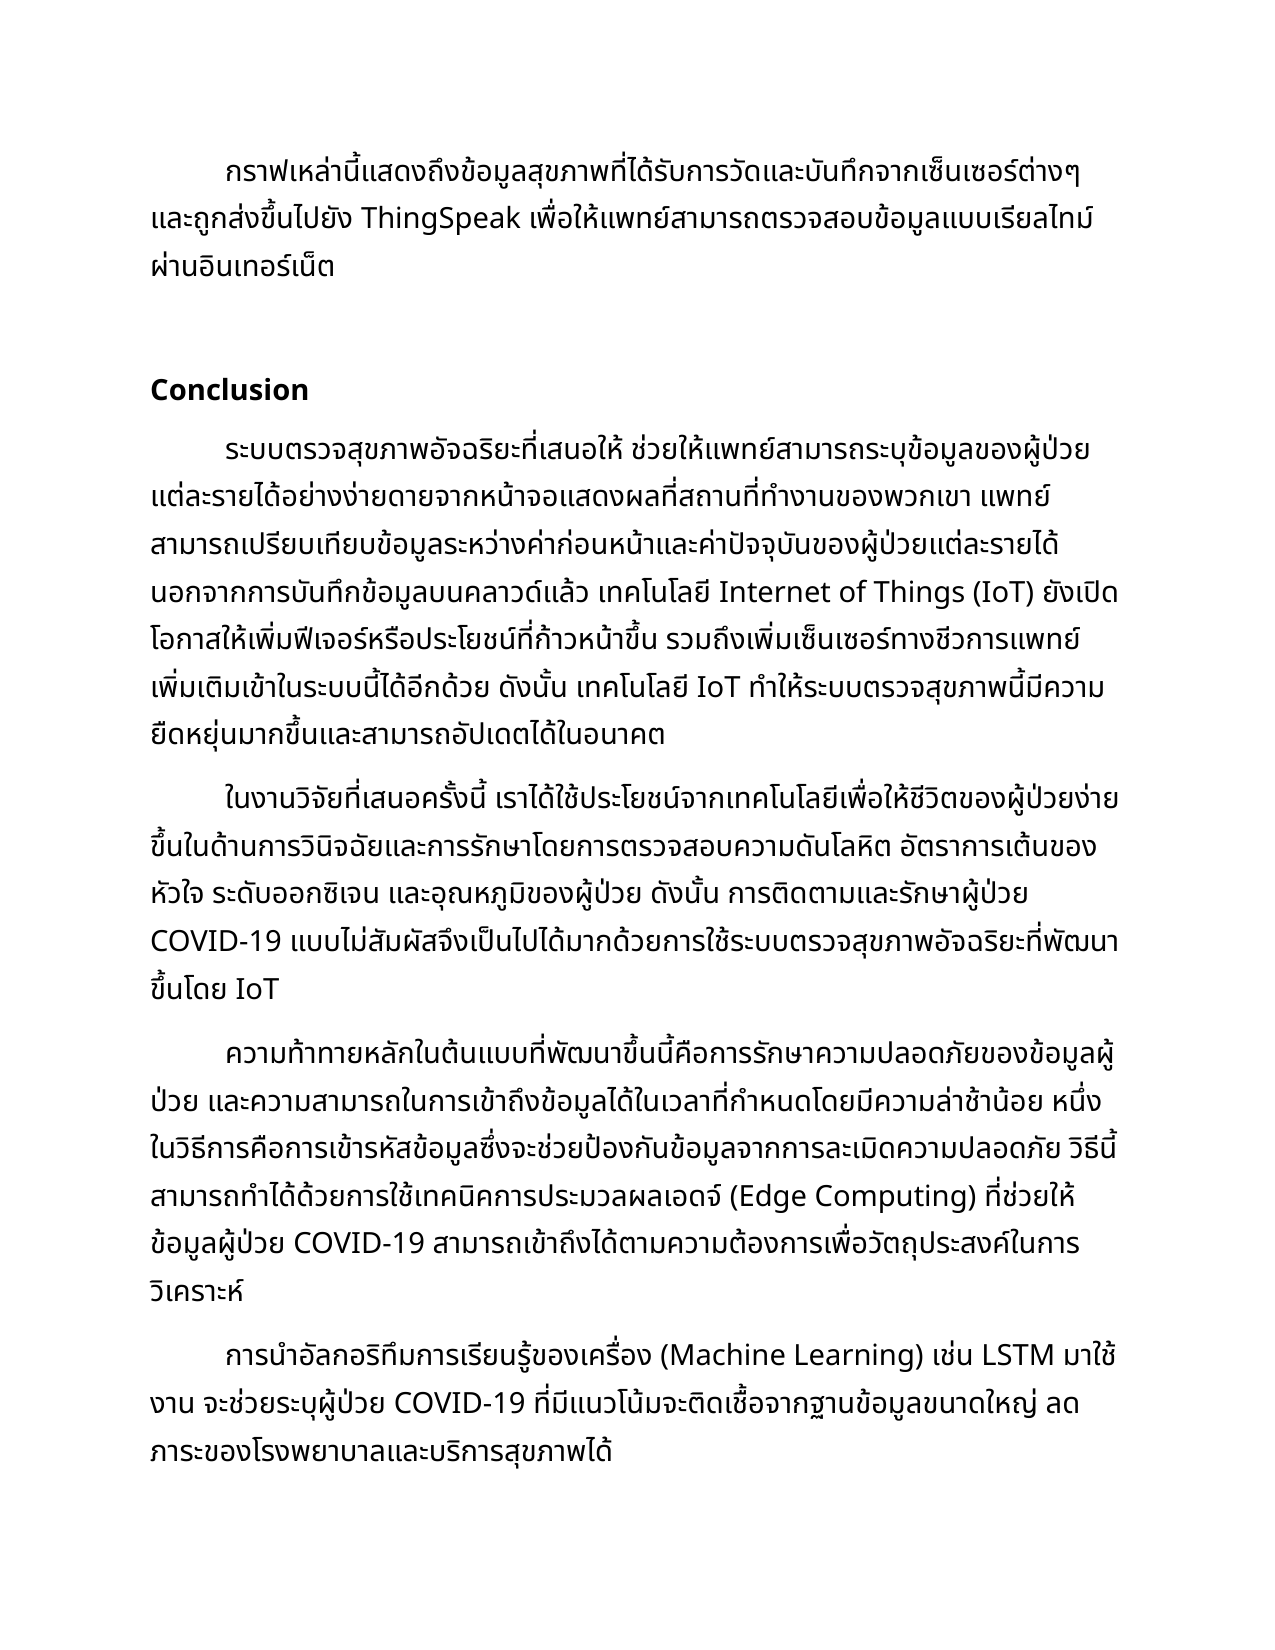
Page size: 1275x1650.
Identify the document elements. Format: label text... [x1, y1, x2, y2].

text การนำอัลกอริทึมการเรียนรู้ของเครื่อง (Machine Learning) เช่น LSTM มาใช้งาน จะช่วยระบุผู้ป่วย COVID-19 ที่มีแนวโน้มจะติดเชื้อจากฐานข้อมูลขนาดใหญ่ ลดภาระของโรงพยาบาลและบริการสุขภาพได้ [150, 1335, 1125, 1474]
text ความท้าทายหลักในต้นแบบที่พัฒนาขึ้นนี้คือการรักษาความปลอดภัยของข้อมูลผู้ป่วย และความสามารถในการเข้าถึงข้อมูลได้ในเวลาที่กำหนดโดยมีความล่าช้าน้อย หนึ่งในวิธีการคือการเข้ารหัสข้อมูลซึ่งจะช่วยป้องกันข้อมูลจากการละเมิดความปลอดภัย วิธีนี้สามารถทำได้ด้วยการใช้เทคนิคการประมวลผลเอดจ์ (Edge Computing) ที่ช่วยให้ข้อมูลผู้ป่วย COVID-19 สามารถเข้าถึงได้ตามความต้องการเพื่อวัตถุประสงค์ในการวิเคราะห์ [150, 1033, 1125, 1314]
text Conclusion [150, 369, 1125, 408]
text ระบบตรวจสุขภาพอัจฉริยะที่เสนอให้ ช่วยให้แพทย์สามารถระบุข้อมูลของผู้ป่วยแต่ละรายได้อย่างง่ายดายจากหน้าจอแสดงผลที่สถานที่ทำงานของพวกเขา แพทย์สามารถเปรียบเทียบข้อมูลระหว่างค่าก่อนหน้าและค่าปัจจุบันของผู้ป่วยแต่ละรายได้ นอกจากการบันทึกข้อมูลบนคลาวด์แล้ว เทคโนโลยี Internet of Things (IoT) ยังเปิดโอกาสให้เพิ่มฟีเจอร์หรือประโยชน์ที่ก้าวหน้าขึ้น รวมถึงเพิ่มเซ็นเซอร์ทางชีวการแพทย์เพิ่มเติมเข้าในระบบนี้ได้อีกด้วย ดังนั้น เทคโนโลยี IoT ทำให้ระบบตรวจสุขภาพนี้มีความยืดหยุ่นมากขึ้นและสามารถอัปเดตได้ในอนาคต [150, 428, 1125, 758]
text ในงานวิจัยที่เสนอครั้งนี้ เราได้ใช้ประโยชน์จากเทคโนโลยีเพื่อให้ชีวิตของผู้ป่วยง่ายขึ้นในด้านการวินิจฉัยและการรักษาโดยการตรวจสอบความดันโลหิต อัตราการเต้นของหัวใจ ระดับออกซิเจน และอุณหภูมิของผู้ป่วย ดังนั้น การติดตามและรักษาผู้ป่วย COVID-19 แบบไม่สัมผัสจึงเป็นไปได้มากด้วยการใช้ระบบตรวจสุขภาพอัจฉริยะที่พัฒนาขึ้นโดย IoT [150, 778, 1125, 1012]
text กราฟเหล่านี้แสดงถึงข้อมูลสุขภาพที่ได้รับการวัดและบันทึกจากเซ็นเซอร์ต่างๆ และถูกส่งขึ้นไปยัง ThingSpeak เพื่อให้แพทย์สามารถตรวจสอบข้อมูลแบบเรียลไทม์ผ่านอินเทอร์เน็ต [150, 150, 1125, 289]
